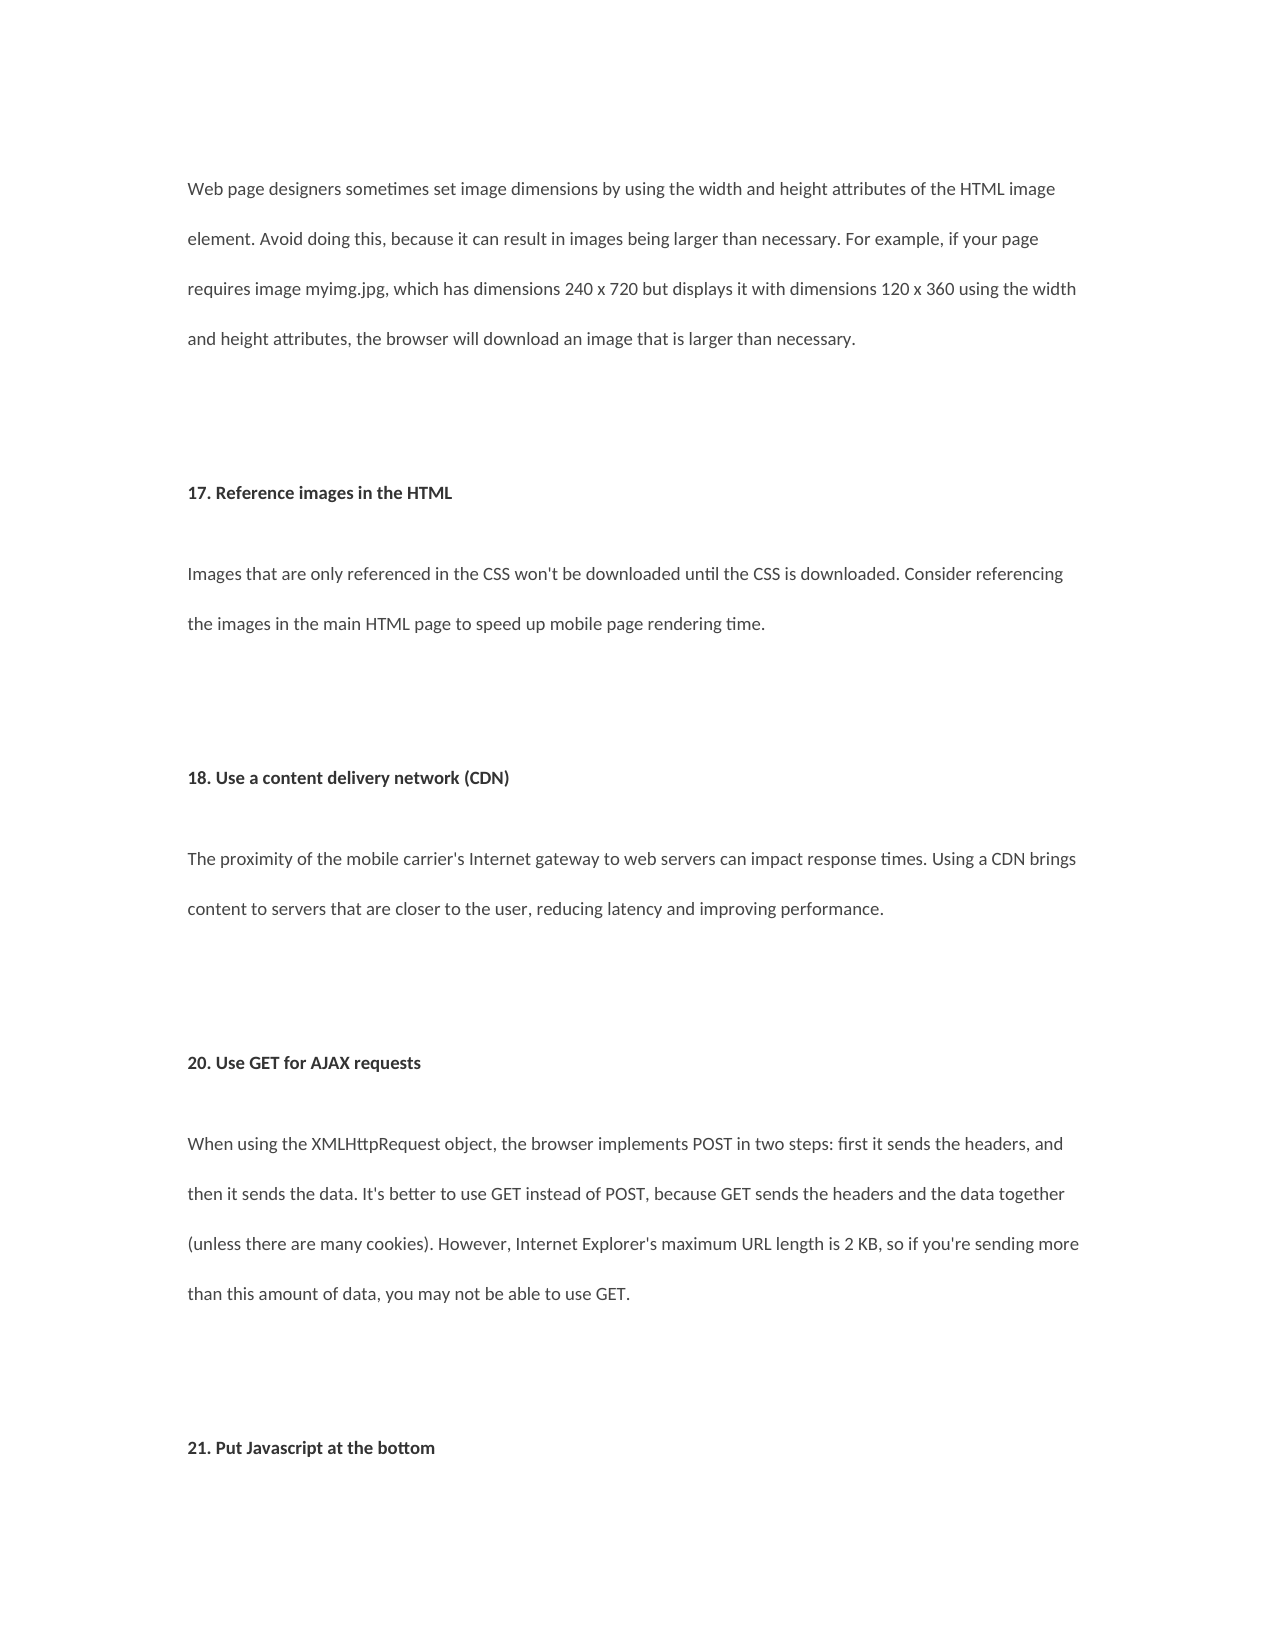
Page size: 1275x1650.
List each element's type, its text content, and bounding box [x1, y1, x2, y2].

text When using the XMLHttpRequest object, the browser implements POST in two steps: first it sends the headers, and then it sends the data. It's better to use GET instead of POST, because GET sends the headers and the data together (unless there are many cookies). However, Internet Explorer's maximum URL length is 2 KB, so if you're sending more than this amount of data, you may not be able to use GET. [187, 1105, 1087, 1305]
text 18. Use a content delivery network (CDN) [187, 729, 1087, 789]
text 17. Reference images in the HTML [187, 444, 1087, 504]
text Images that are only referenced in the CSS won't be downloaded until the CSS is downloaded. Consider referencing the images in the main HTML page to speed up mobile page rendering time. [187, 535, 1087, 635]
text 20. Use GET for AJAX requests [187, 1014, 1087, 1074]
text 21. Put Javascript at the bottom [187, 1399, 1087, 1459]
text The proximity of the mobile carrier's Internet gateway to web servers can impact response times. Using a CDN brings content to servers that are closer to the user, reducing latency and improving performance. [187, 820, 1087, 920]
text Web page designers sometimes set image dimensions by using the width and height attributes of the HTML image element. Avoid doing this, because it can result in images being larger than necessary. For example, if your page requires image myimg.jpg, which has dimensions 240 x 720 but displays it with dimensions 120 x 360 using the width and height attributes, the browser will download an image that is larger than necessary. [187, 150, 1087, 350]
